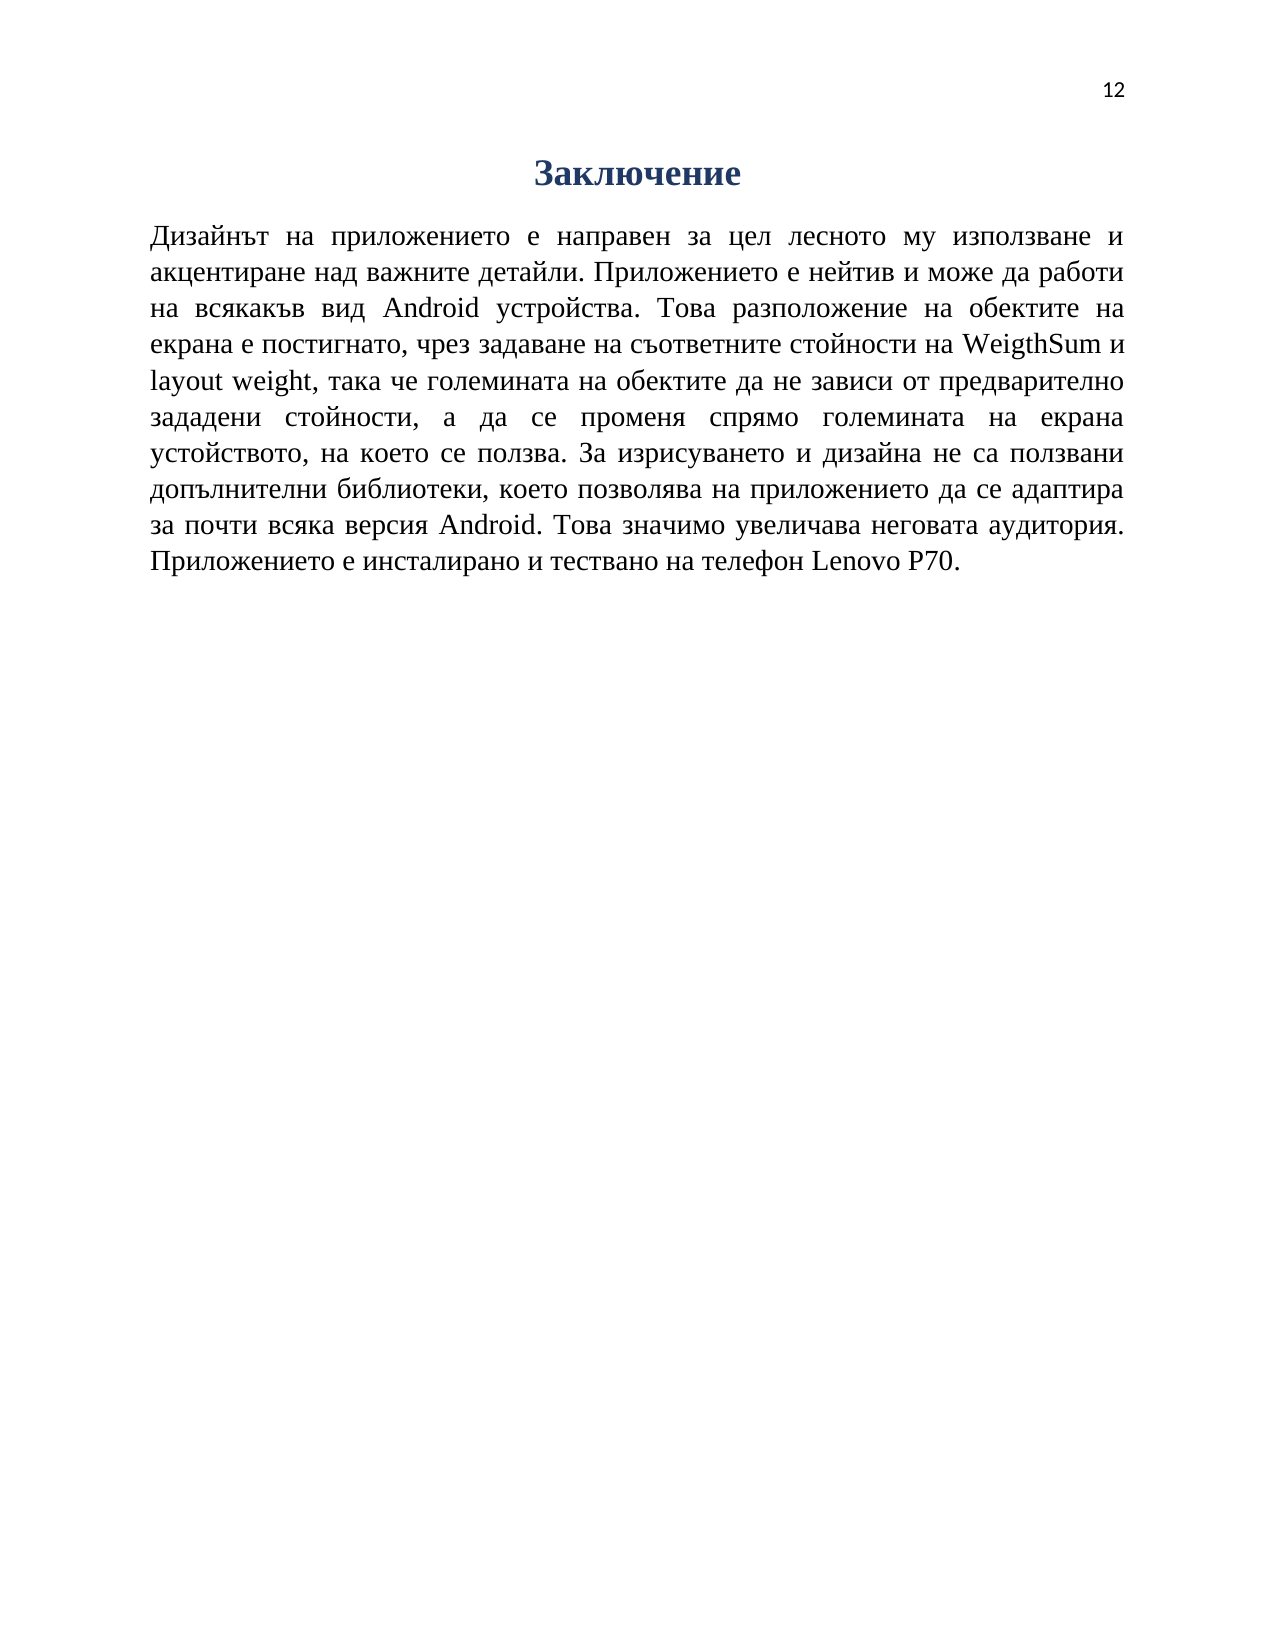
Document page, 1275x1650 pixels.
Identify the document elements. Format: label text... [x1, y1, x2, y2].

text Дизайнът на приложението е направен за цел лесното му използване и акцентиране над важните детайли. Приложението е нейтив и може да работи на всякакъв вид Android устройства. Това разположение на обектите на екрана е постигнато, чрез задаване на съответните стойности на WeigthSum и layout weight, така че големината на обектите да не зависи от предварително зададени стойности, а да се променя спрямо големината на екрана устойството, на което се ползва. За изрисуването и дизайна не са ползвани допълнителни библиотеки, което позволява на приложението да се адаптира за почти всяка версия Android. Това значимо увеличава неговата аудитория. Приложението е инсталирано и тествано на телефон Lenovo P70. [150, 218, 1125, 577]
text Заключение [150, 150, 1125, 193]
